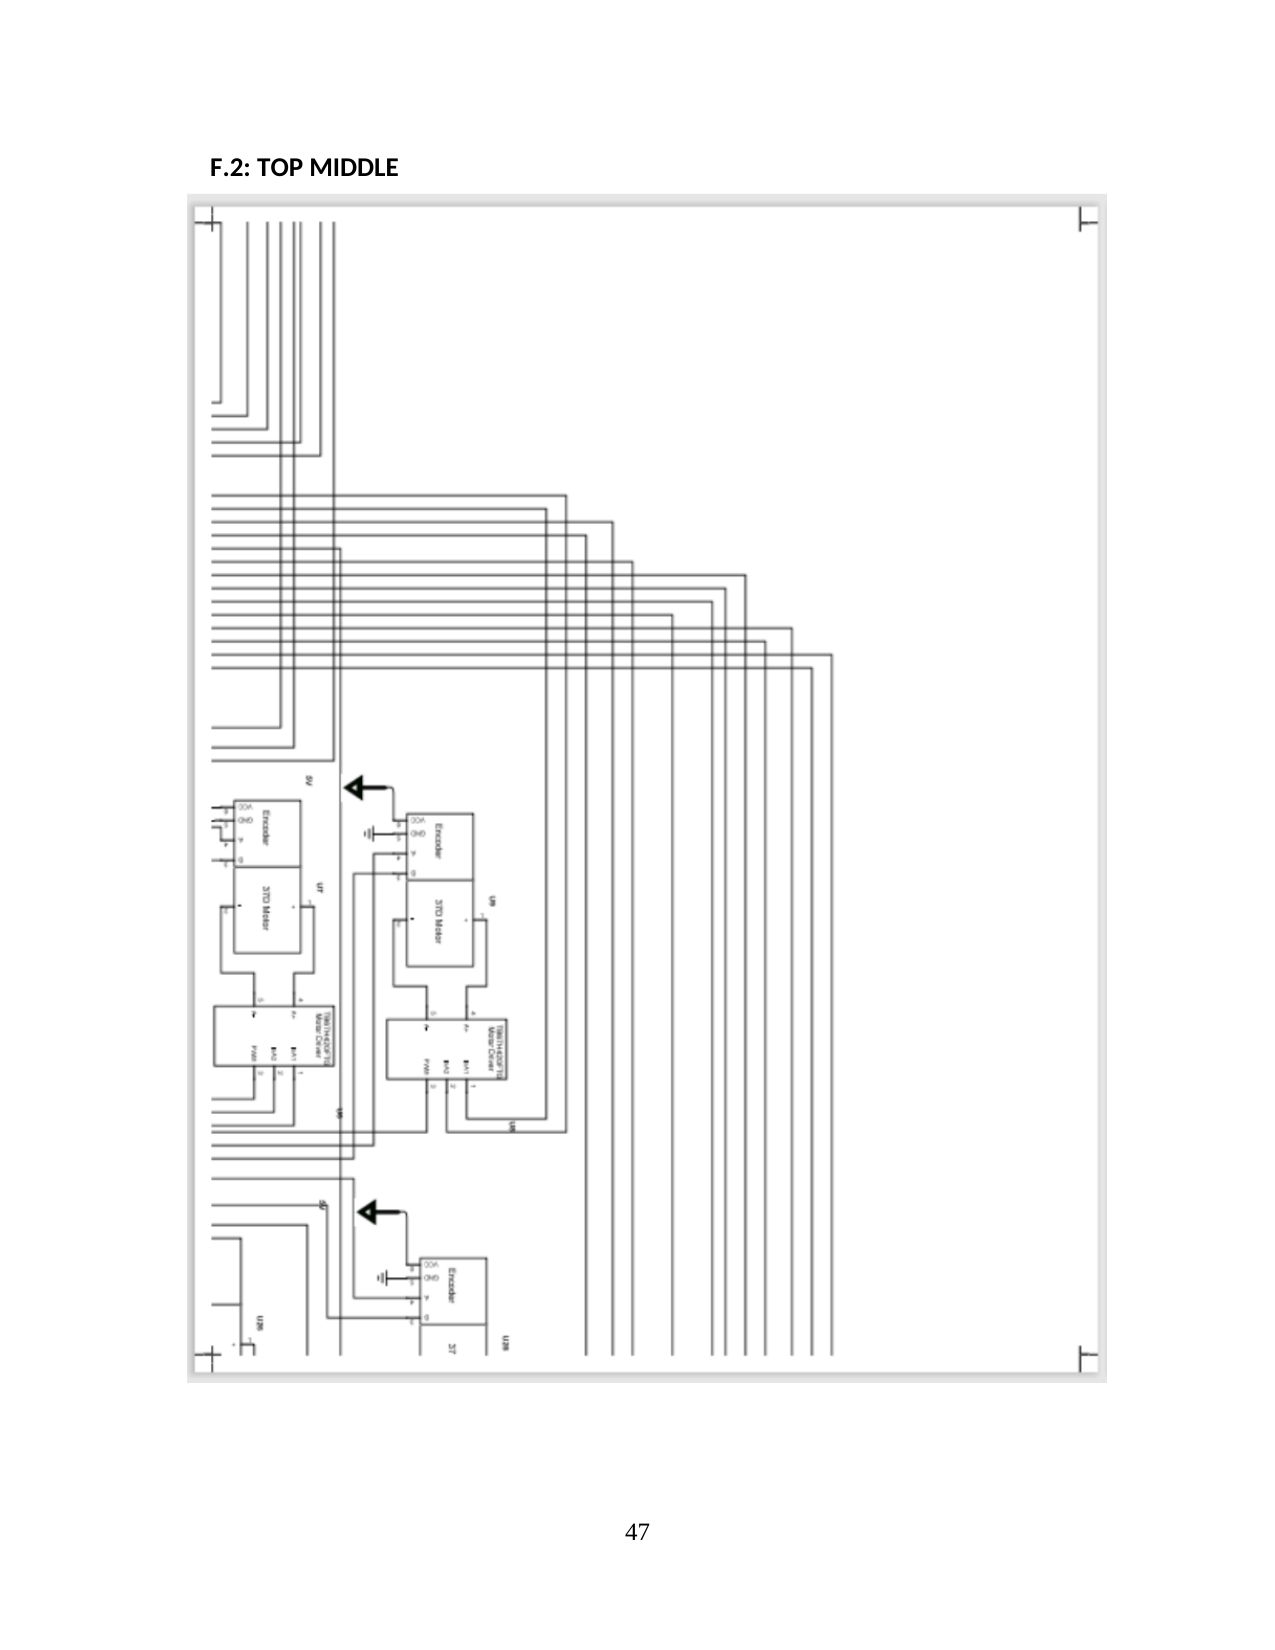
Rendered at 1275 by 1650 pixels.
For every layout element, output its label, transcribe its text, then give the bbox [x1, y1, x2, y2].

subtitle F.2: TOP MIDDLE [210, 150, 1125, 183]
picture [188, 195, 1107, 1383]
